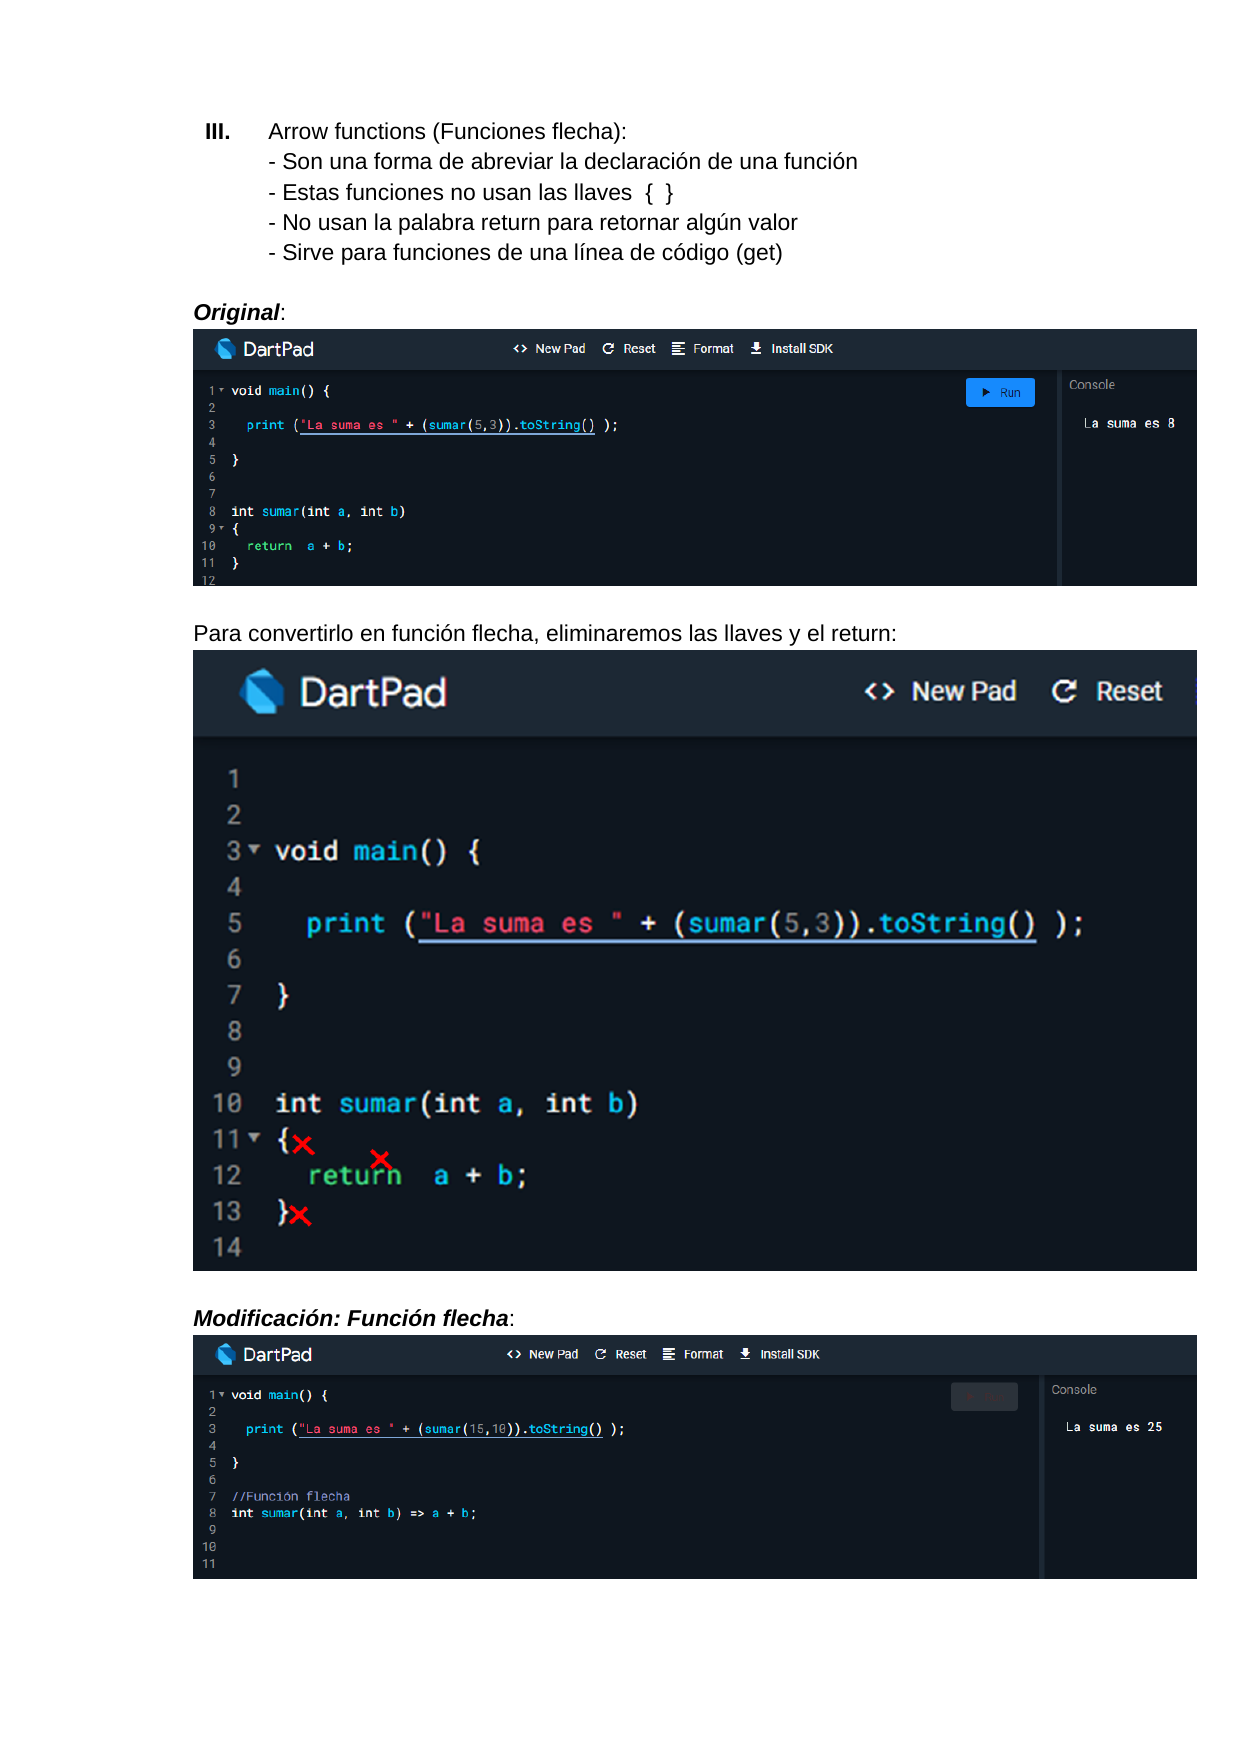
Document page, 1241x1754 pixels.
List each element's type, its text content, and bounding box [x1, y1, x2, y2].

text Original: [193, 299, 1122, 326]
text Para convertirlo en función flecha, eliminaremos las llaves y el return: [193, 620, 1122, 646]
text - No usan la palabra return para retornar algún valor [268, 209, 1122, 235]
text - Estas funciones no usan las llaves { } [268, 178, 1122, 205]
text - Sirve para funciones de una línea de código (get) [268, 239, 1122, 265]
picture [193, 329, 1197, 586]
text Modificación: Función flecha: [193, 1305, 1122, 1331]
text - Son una forma de abreviar la declaración de una función [268, 148, 1122, 174]
list Arrow functions (Funciones flecha): [231, 118, 1122, 144]
picture [193, 1335, 1197, 1579]
picture [193, 650, 1197, 1271]
